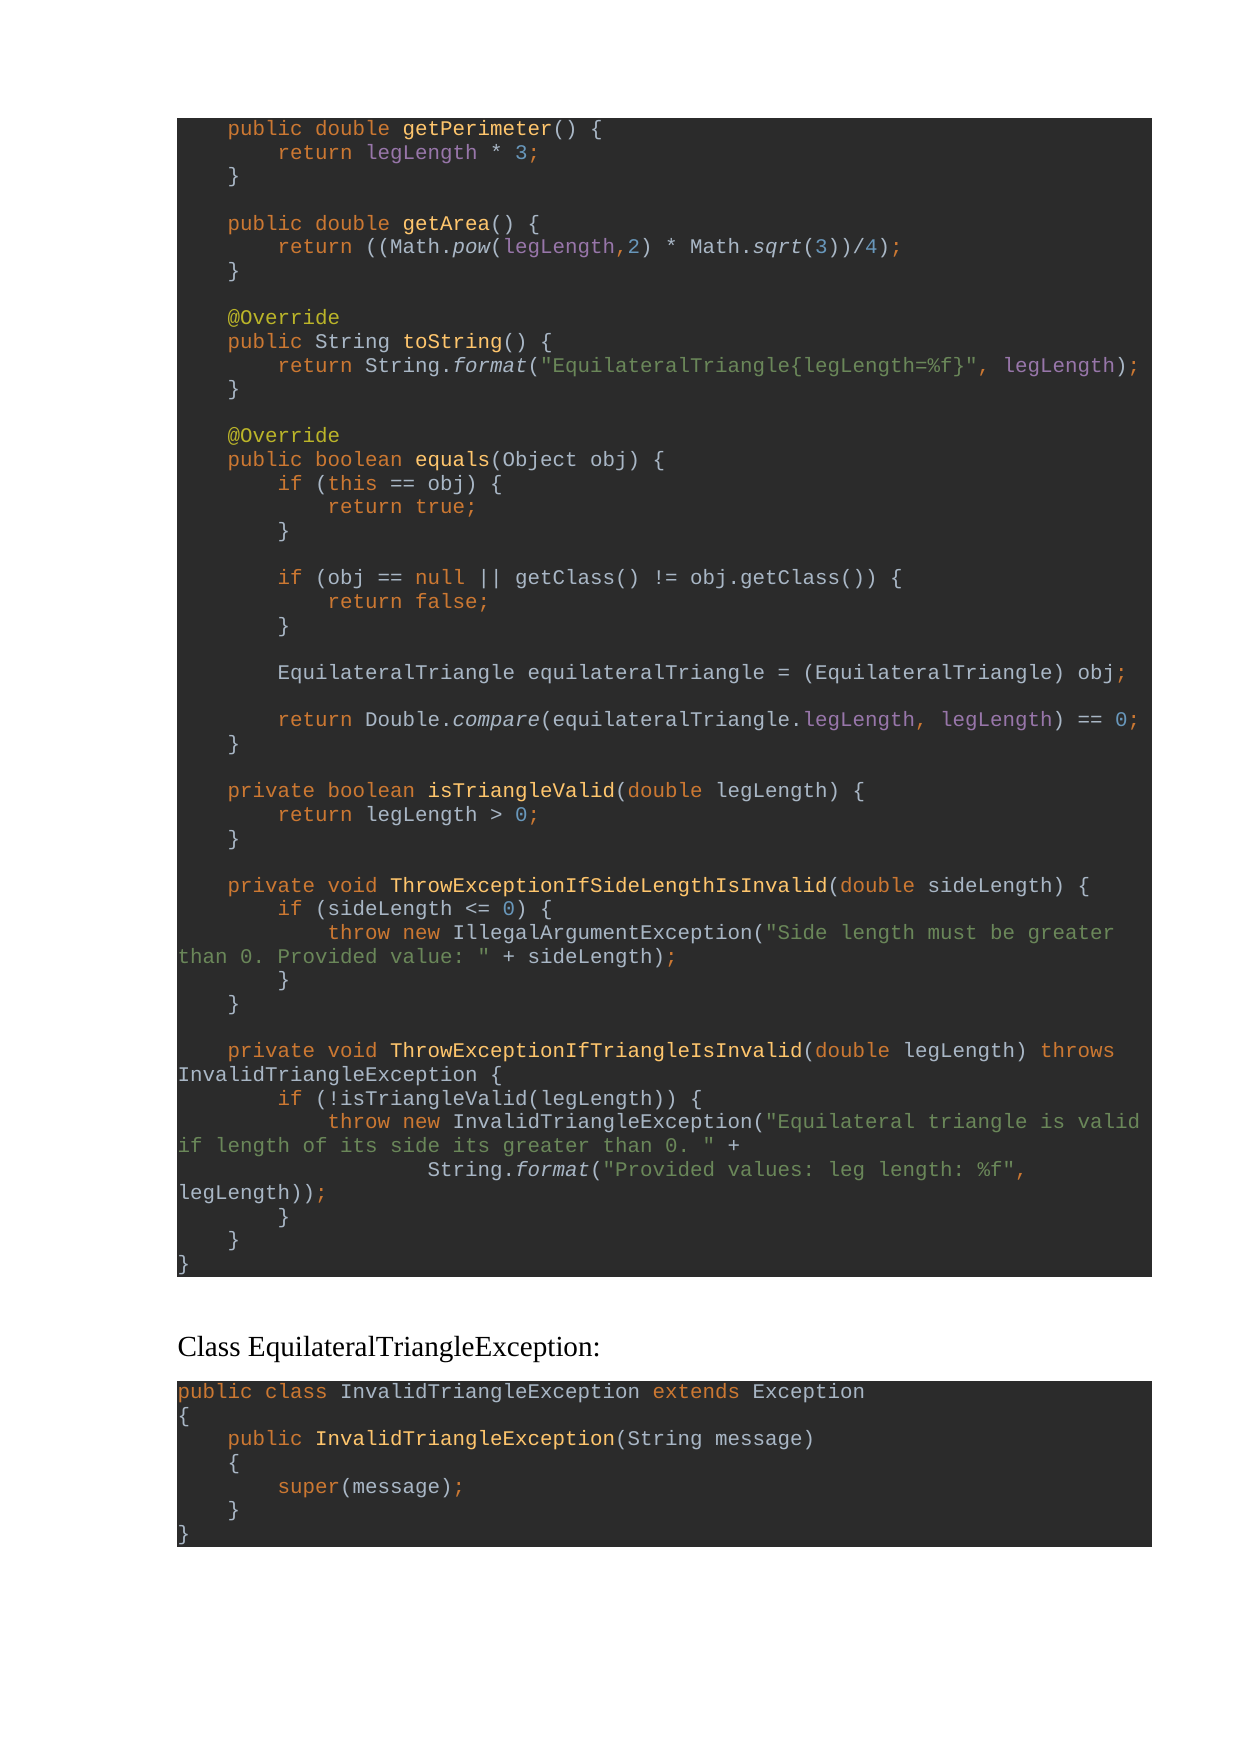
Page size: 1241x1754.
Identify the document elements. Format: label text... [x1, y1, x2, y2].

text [177, 118, 1152, 1277]
text public class InvalidTriangleException extends Exception { public InvalidTriangleException(String message) { super(message); } } [177, 1381, 1152, 1547]
text Class EquilateralTriangleException: [177, 1329, 1152, 1362]
